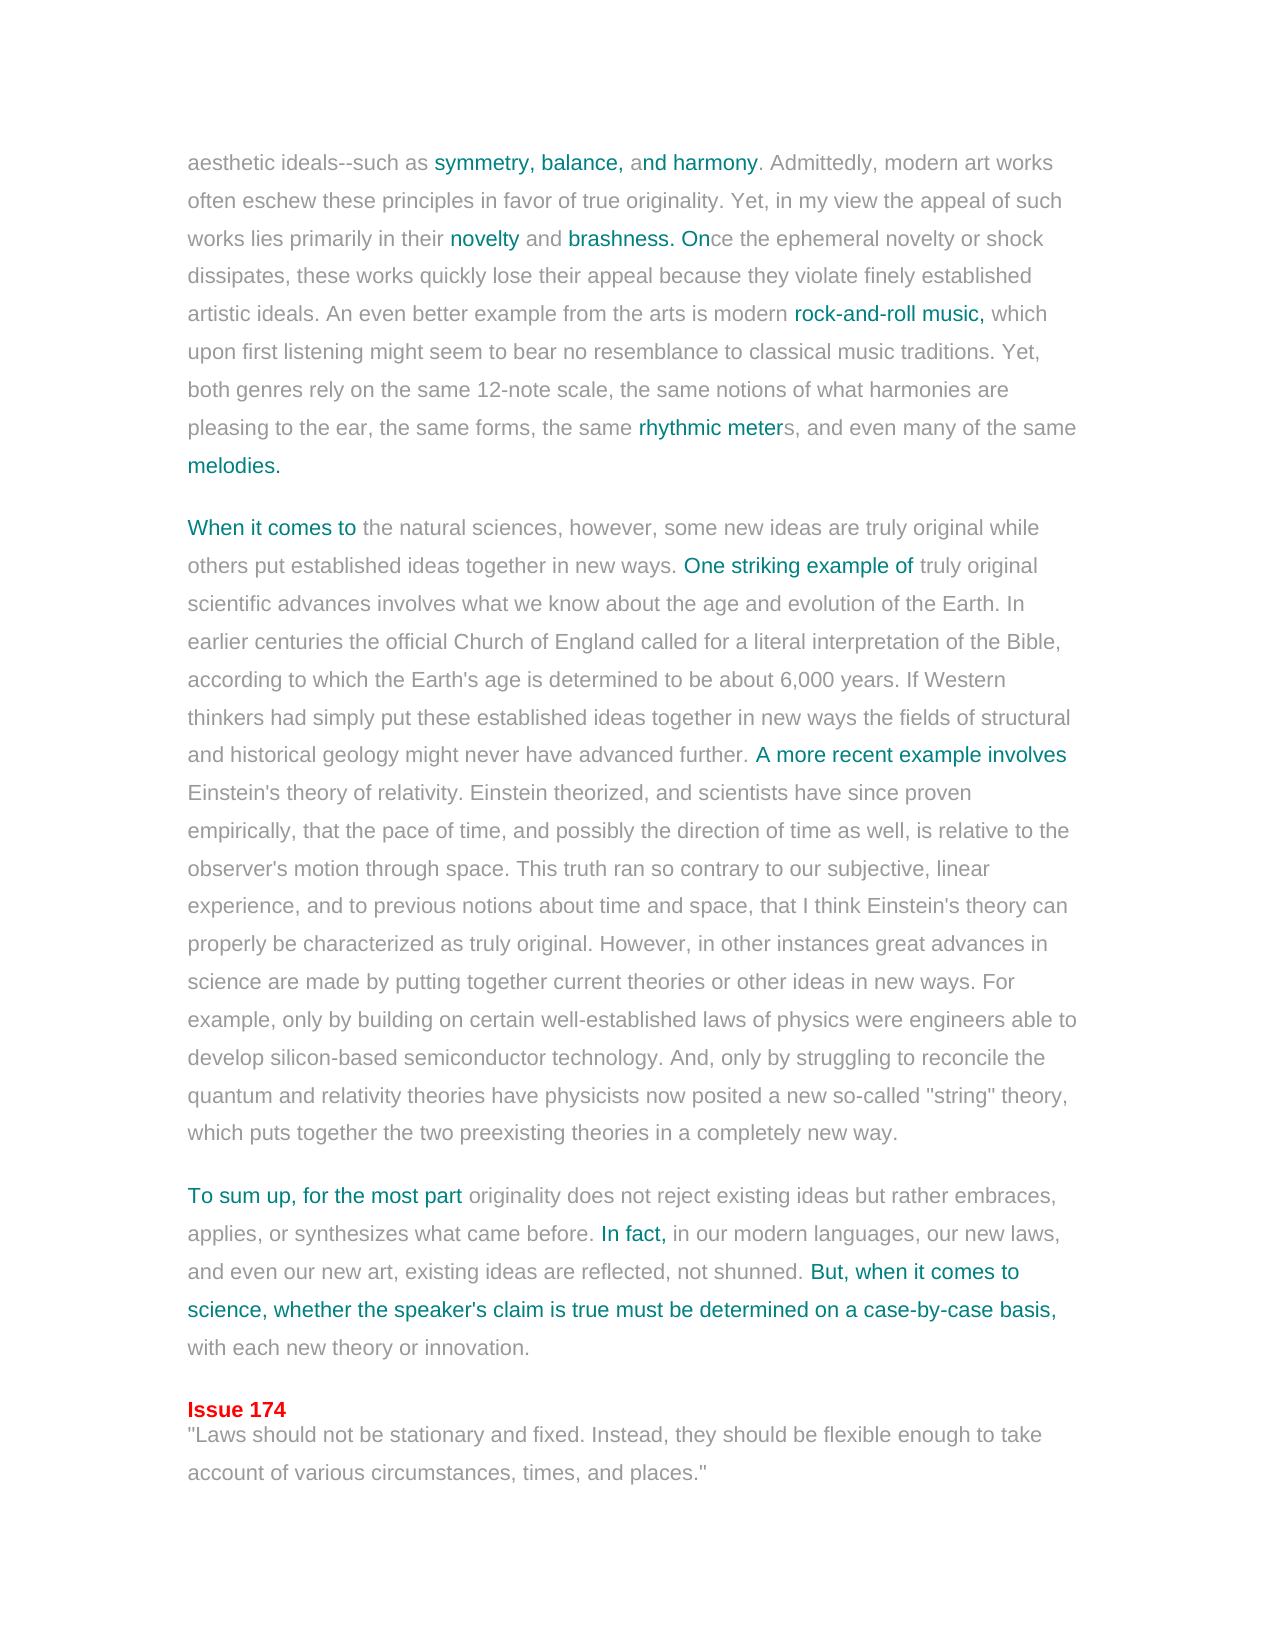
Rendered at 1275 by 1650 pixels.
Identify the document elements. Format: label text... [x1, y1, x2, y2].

text "Laws should not be stationary and fixed. Instead, they should be flexible enough to take account of various circumstances, times, and places." [187, 1422, 1087, 1485]
text To sum up, for the most part originality does not reject existing ideas but rather embraces, applies, or synthesizes what came before. In fact, in our modern languages, our new laws, and even our new art, existing ideas are reflected, not shunned. But, when it comes to science, whether the speaker's claim is true must be determined on a case-by-case basis, with each new theory or innovation. [187, 1183, 1087, 1359]
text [187, 150, 1087, 478]
text When it comes to the natural sciences, however, some new ideas are truly original while others put established ideas together in new ways. One striking example of truly original scientific advances involves what we know about the age and evolution of the Earth. In earlier centuries the official Church of England called for a literal interpretation of the Bible, according to which the Earth's age is determined to be about 6,000 years. If Western thinkers had simply put these established ideas together in new ways the fields of structural and historical geology might never have advanced further. A more recent example involves Einstein's theory of relativity. Einstein theorized, and scientists have since proven empirically, that the pace of time, and possibly the direction of time as well, is relative to the observer's motion through space. This truth ran so contrary to our subjective, linear experience, and to previous notions about time and space, that I think Einstein's theory can properly be characterized as truly original. However, in other instances great advances in science are made by putting together current theories or other ideas in new ways. For example, only by building on certain well-established laws of physics were engineers able to develop silicon-based semiconductor technology. And, only by struggling to reconcile the quantum and relativity theories have physicists now posited a new so-called "string" theory, which puts together the two preexisting theories in a completely new way. [187, 515, 1087, 1146]
subtitle Issue 174 [187, 1397, 1087, 1422]
